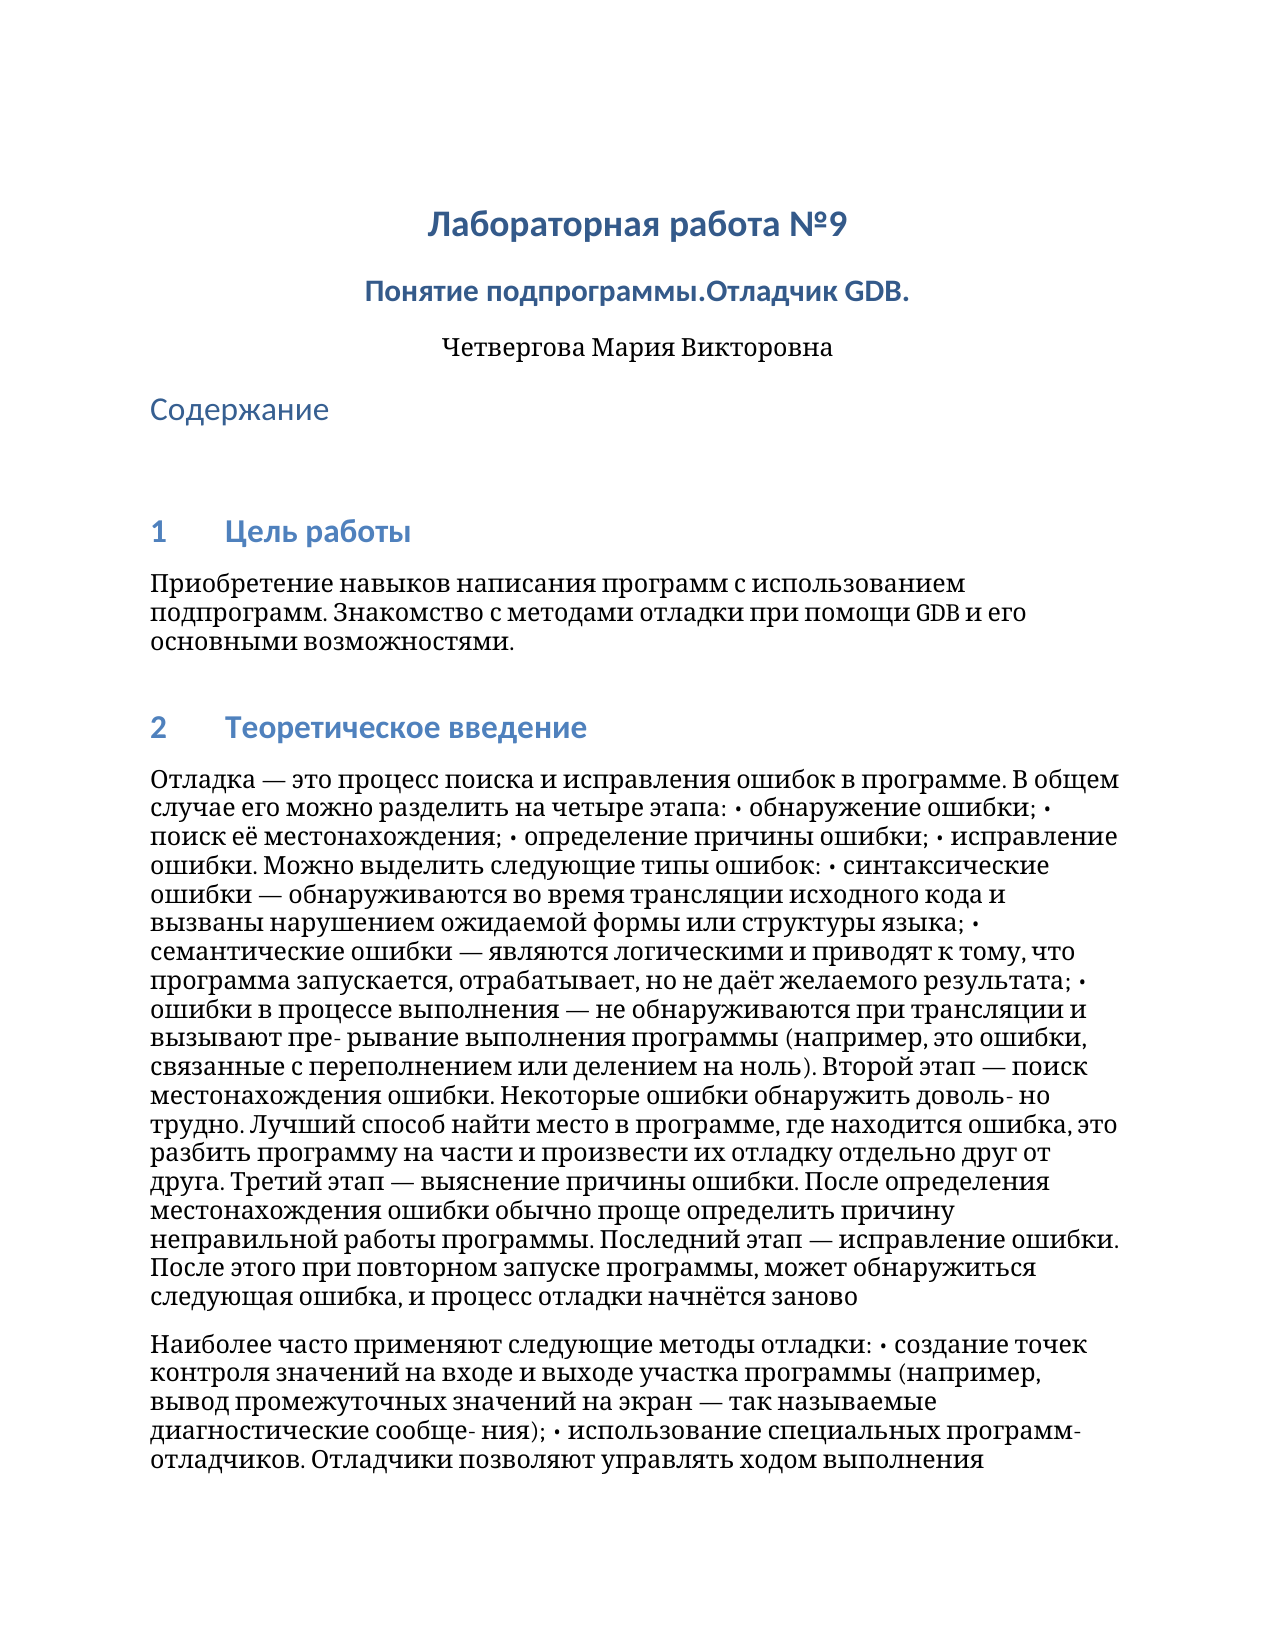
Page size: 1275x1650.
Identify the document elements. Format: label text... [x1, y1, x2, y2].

title Лабораторная работа №9 [150, 200, 1125, 246]
subtitle 1 Цель работы [150, 510, 1125, 551]
text Отладка — это процесс поиска и исправления ошибок в программе. В общем случае его можно разделить на четыре этапа: • обнаружение ошибки; • поиск её местонахождения; • определение причины ошибки; • исправление ошибки. Можно выделить следующие типы ошибок: • синтаксические ошибки — обнаруживаются во время трансляции исходного кода и вызваны нарушением ожидаемой формы или структуры языка; • семантические ошибки — являются логическими и приводят к тому, что программа запускается, отрабатывает, но не даёт желаемого результата; • ошибки в процессе выполнения — не обнаруживаются при трансляции и вызывают пре- рывание выполнения программы (например, это ошибки, связанные с переполнением или делением на ноль). Второй этап — поиск местонахождения ошибки. Некоторые ошибки обнаружить доволь- но трудно. Лучший способ найти место в программе, где находится ошибка, это разбить программу на части и произвести их отладку отдельно друг от друга. Третий этап — выяснение причины ошибки. После определения местонахождения ошибки обычно проще определить причину неправильной работы программы. Последний этап — исправление ошибки. После этого при повторном запуске программы, может обнаружиться следующая ошибка, и процесс отладки начнётся заново [150, 766, 1125, 1312]
text Приобретение навыков написания программ с использованием подпрограмм. Знакомство с методами отладки при помощи GDB и его основными возможностями. [150, 570, 1125, 656]
subtitle 2 Теоретическое введение [150, 706, 1125, 747]
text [150, 1331, 1125, 1474]
text Четвергова Мария Викторовна [150, 334, 1125, 363]
subtitle Понятие подпрограммы.Отладчик GDB. [150, 271, 1125, 309]
